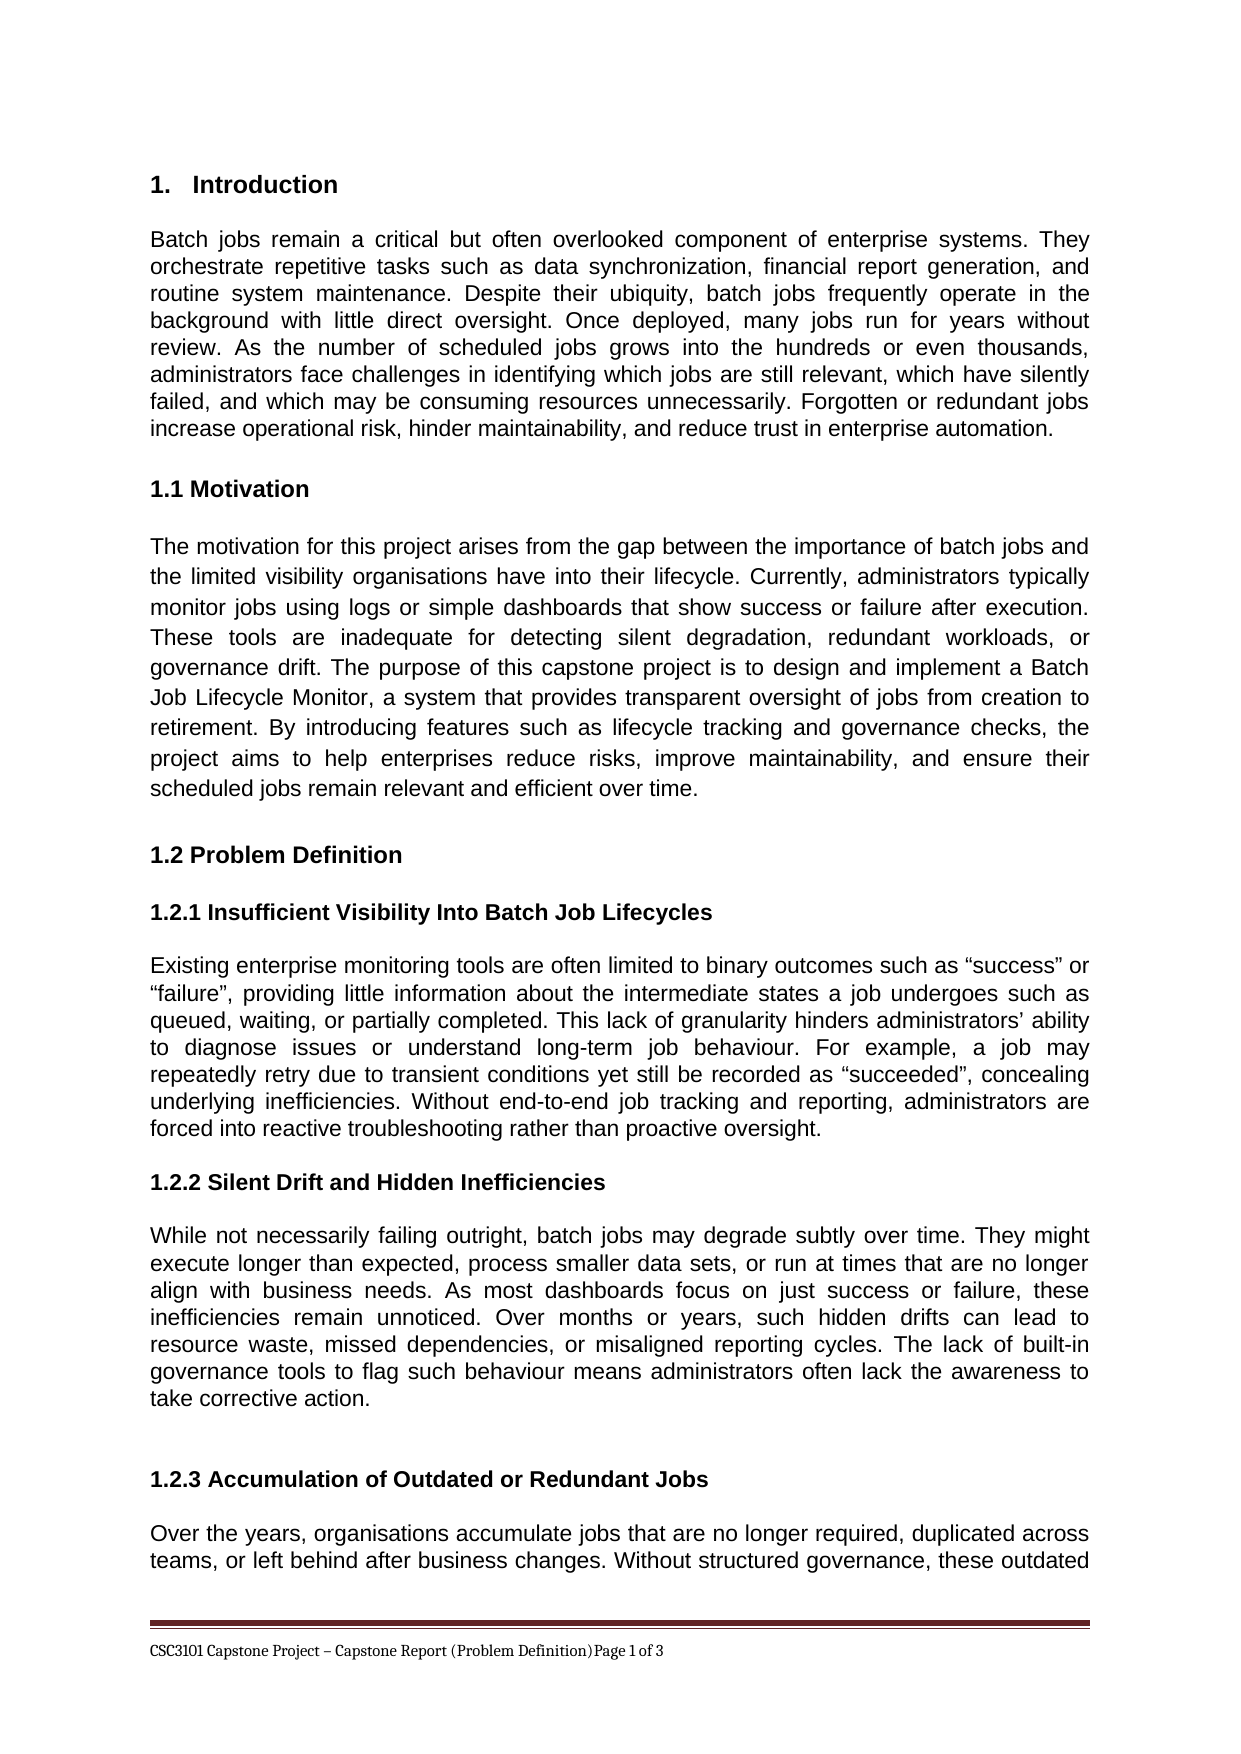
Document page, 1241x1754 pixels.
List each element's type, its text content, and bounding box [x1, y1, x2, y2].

subtitle 1.2.3 Accumulation of Outdated or Redundant Jobs [150, 1466, 1090, 1493]
subtitle 1.2.2 Silent Drift and Hidden Inefficiencies [150, 1169, 1090, 1195]
text Existing enterprise monitoring tools are often limited to binary outcomes such as “success” or “failure”, providing little information about the intermediate states a job undergoes such as queued, waiting, or partially completed. This lack of granularity hinders administrators’ ability to diagnose issues or understand long-term job behaviour. For example, a job may repeatedly retry due to transient conditions yet still be recorded as “succeeded”, concealing underlying inefficiencies. Without end-to-end job tracking and reporting, administrators are forced into reactive troubleshooting rather than proactive oversight. [150, 952, 1090, 1141]
subtitle 1.1 Motivation [150, 475, 925, 503]
text Batch jobs remain a critical but often overlooked component of enterprise systems. They orchestrate repetitive tasks such as data synchronization, financial report generation, and routine system maintenance. Despite their ubiquity, batch jobs frequently operate in the background with little direct oversight. Once deployed, many jobs run for years without review. As the number of scheduled jobs grows into the hundreds or even thousands, administrators face challenges in identifying which jobs are still relevant, which have silently failed, and which may be consuming resources unnecessarily. Forgotten or redundant jobs increase operational risk, hinder maintainability, and reduce trust in enterprise automation. [150, 226, 1090, 442]
subtitle 1.2.1 Insufficient Visibility Into Batch Job Lifecycles [150, 899, 1090, 925]
text The motivation for this project arises from the gap between the importance of batch jobs and the limited visibility organisations have into their lifecycle. Currently, administrators typically monitor jobs using logs or simple dashboards that show success or failure after execution. These tools are inadequate for detecting silent degradation, redundant workloads, or governance drift. The purpose of this capstone project is to design and implement a Batch Job Lifecycle Monitor, a system that provides transparent oversight of jobs from creation to retirement. By introducing features such as lifecycle tracking and governance checks, the project aims to help enterprises reduce risks, improve maintainability, and ensure their scheduled jobs remain relevant and efficient over time. [150, 533, 1090, 801]
subtitle Introduction [150, 170, 1090, 198]
subtitle 1.2 Problem Definition [150, 841, 925, 869]
